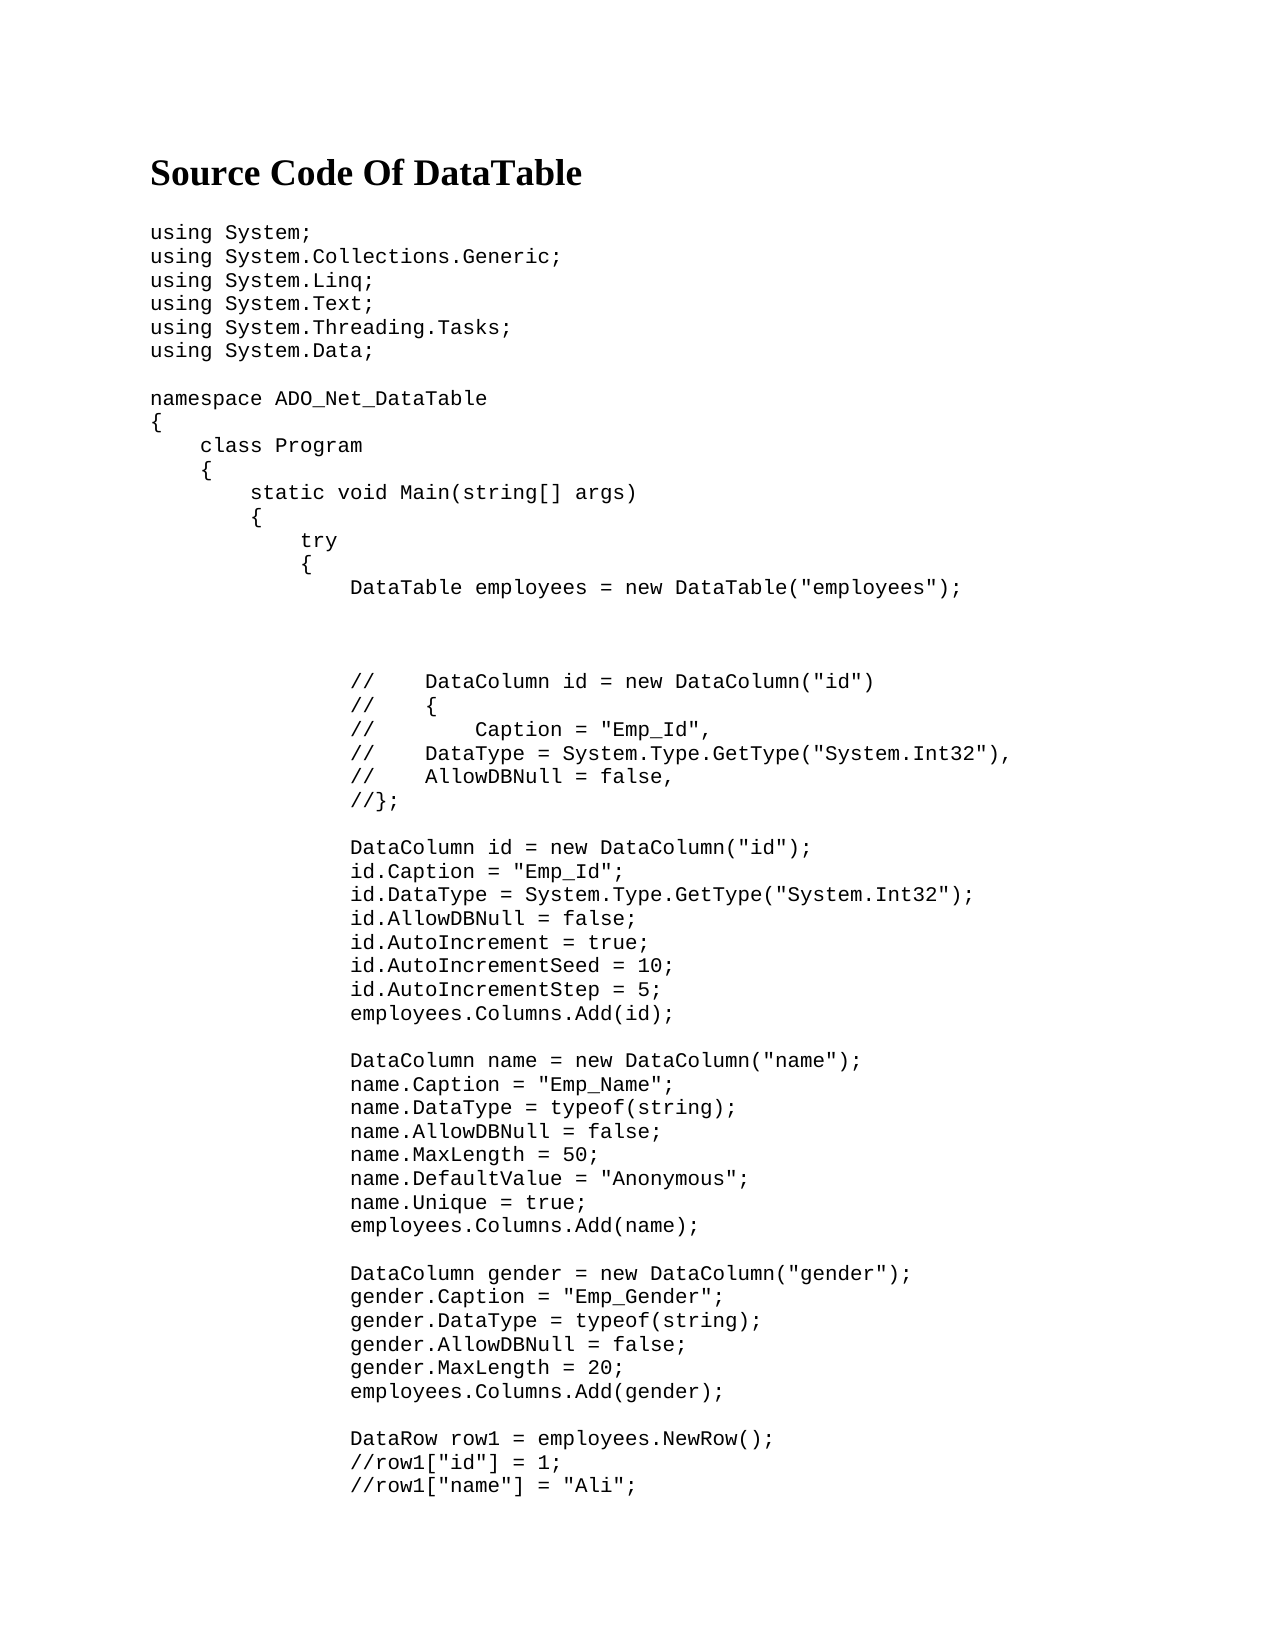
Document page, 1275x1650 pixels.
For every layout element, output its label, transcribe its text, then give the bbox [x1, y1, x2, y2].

text //}; [150, 790, 1125, 813]
text DataRow row1 = employees.NewRow(); [150, 1428, 1125, 1452]
text name.Caption = "Emp_Name"; [150, 1073, 1125, 1097]
text name.DefaultValue = "Anonymous"; [150, 1168, 1125, 1192]
text name.AllowDBNull = false; [150, 1121, 1125, 1144]
text // Caption = "Emp_Id", [150, 719, 1125, 742]
text gender.AllowDBNull = false; [150, 1334, 1125, 1357]
text gender.Caption = "Emp_Gender"; [150, 1286, 1125, 1310]
text try [150, 530, 1125, 553]
text //row1["name"] = "Ali"; [150, 1476, 1125, 1499]
text id.DataType = System.Type.GetType("System.Int32"); [150, 884, 1125, 908]
text id.Caption = "Emp_Id"; [150, 861, 1125, 884]
text name.MaxLength = 50; [150, 1144, 1125, 1168]
text id.AutoIncrementStep = 5; [150, 979, 1125, 1003]
text { [150, 553, 1125, 577]
text DataColumn gender = new DataColumn("gender"); [150, 1263, 1125, 1286]
text namespace ADO_Net_DataTable [150, 388, 1125, 411]
text // DataType = System.Type.GetType("System.Int32"), [150, 742, 1125, 766]
text name.DataType = typeof(string); [150, 1097, 1125, 1121]
text using System.Data; [150, 341, 1125, 364]
text DataColumn id = new DataColumn("id"); [150, 837, 1125, 861]
text employees.Columns.Add(gender); [150, 1381, 1125, 1404]
text using System.Linq; [150, 269, 1125, 293]
text // DataColumn id = new DataColumn("id") [150, 672, 1125, 695]
text { [150, 411, 1125, 435]
text // { [150, 695, 1125, 719]
text // AllowDBNull = false, [150, 766, 1125, 790]
text //row1["id"] = 1; [150, 1452, 1125, 1476]
text Source Code Of DataTable [150, 150, 1125, 193]
text id.AutoIncrementSeed = 10; [150, 955, 1125, 979]
text gender.MaxLength = 20; [150, 1357, 1125, 1381]
text { [150, 506, 1125, 530]
text name.Unique = true; [150, 1192, 1125, 1215]
text using System; [150, 222, 1125, 246]
text using System.Collections.Generic; [150, 246, 1125, 269]
text static void Main(string[] args) [150, 482, 1125, 506]
text gender.DataType = typeof(string); [150, 1310, 1125, 1334]
text using System.Threading.Tasks; [150, 317, 1125, 341]
text id.AutoIncrement = true; [150, 932, 1125, 955]
text employees.Columns.Add(name); [150, 1215, 1125, 1239]
text employees.Columns.Add(id); [150, 1003, 1125, 1026]
text { [150, 459, 1125, 482]
text id.AllowDBNull = false; [150, 908, 1125, 932]
text DataTable employees = new DataTable("employees"); [150, 577, 1125, 601]
text DataColumn name = new DataColumn("name"); [150, 1050, 1125, 1073]
text class Program [150, 435, 1125, 459]
text using System.Text; [150, 293, 1125, 317]
